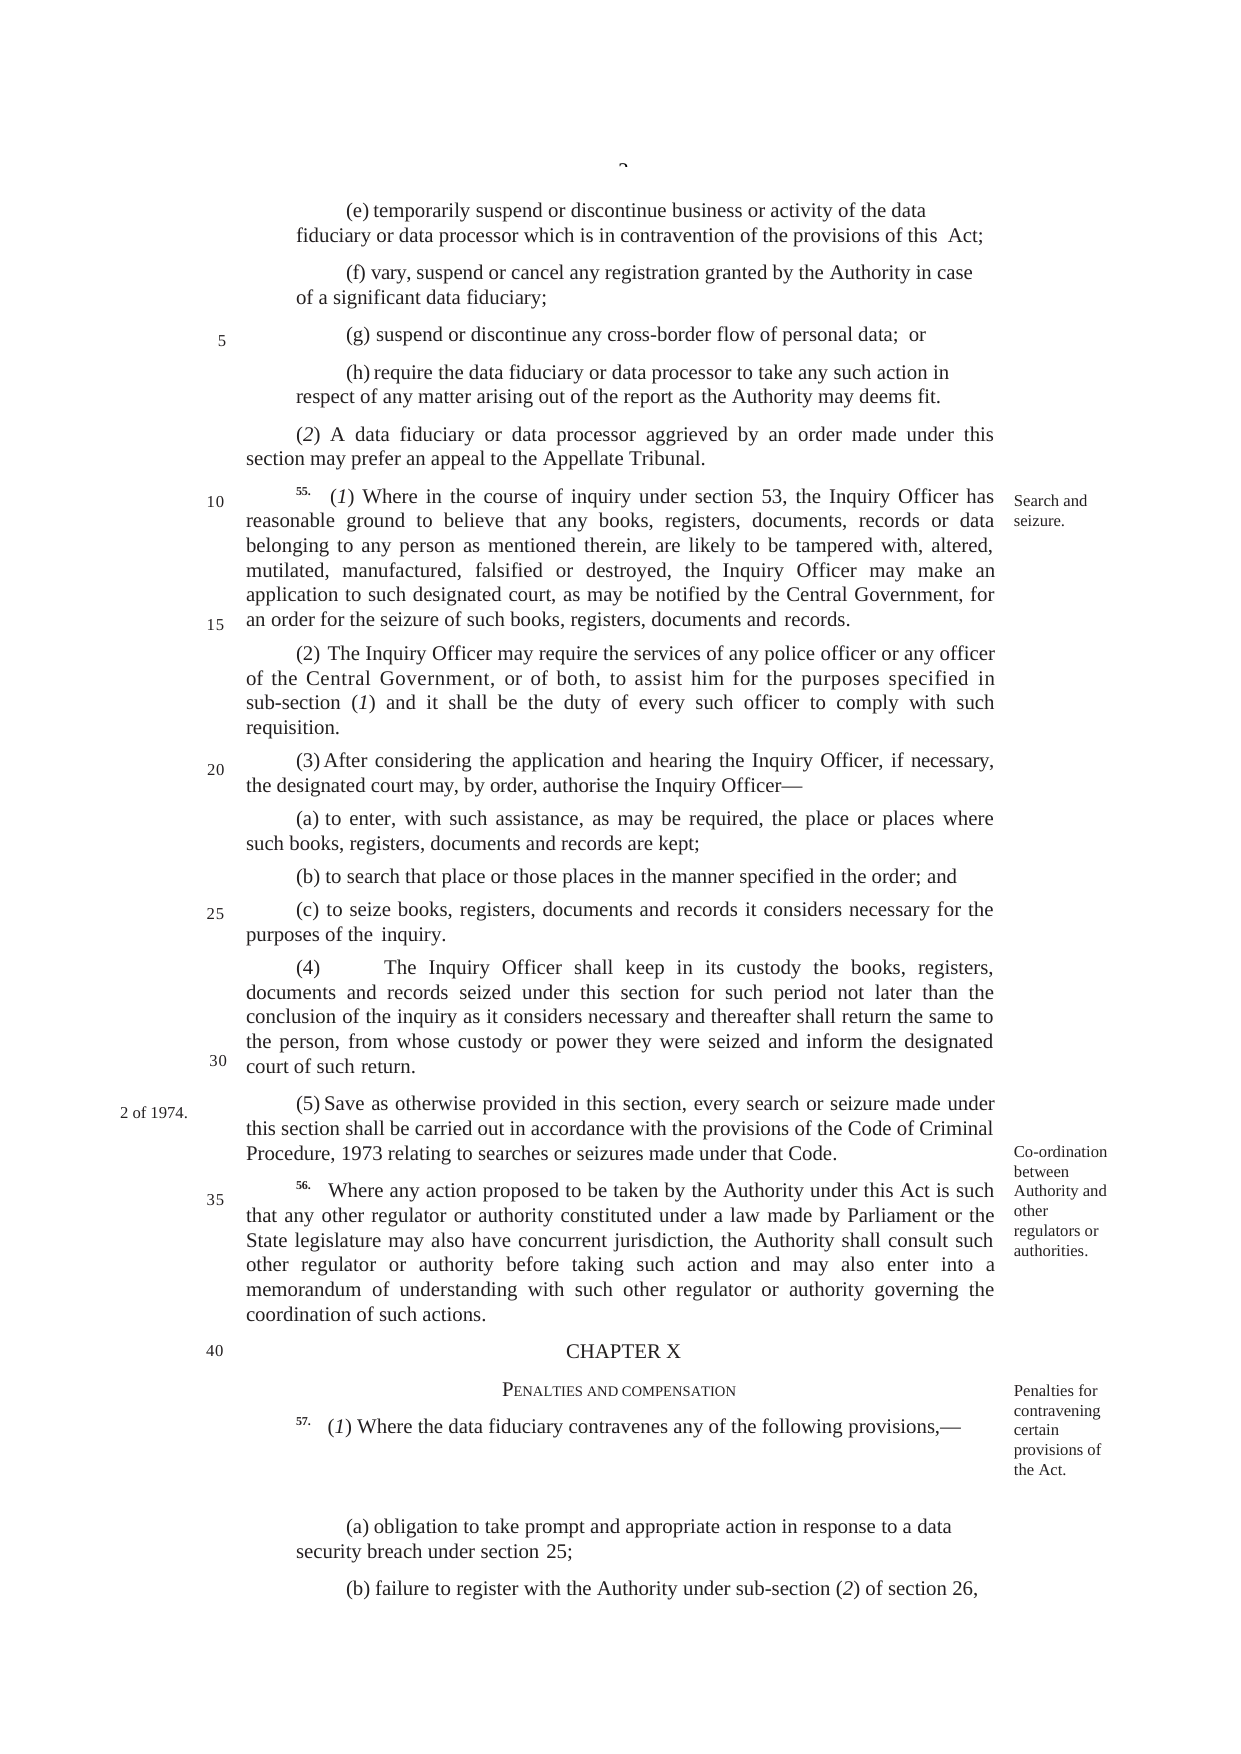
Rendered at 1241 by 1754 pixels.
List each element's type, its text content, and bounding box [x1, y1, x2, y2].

list The Inquiry Officer may require the services of any police officer or any officer of the Central Government, or of both, to assist him for the purposes specified in sub-section (1) and it shall be the duty of every such officer to comply with such requisition. [246, 641, 995, 739]
list to seize books, registers, documents and records it considers necessary for the purposes of the inquiry. [246, 897, 995, 946]
list Save as otherwise provided in this section, every search or seizure made under this section shall be carried out in accordance with the provisions of the Code of Criminal Procedure, 1973 relating to searches or seizures made under that Code. [246, 1091, 995, 1165]
list obligation to take prompt and appropriate action in response to a data security breach under section 25; [296, 1514, 995, 1563]
list temporarily suspend or discontinue business or activity of the data fiduciary or data processor which is in contravention of the provisions of this Act; [296, 198, 994, 247]
text (2) A data fiduciary or data processor aggrieved by an order made under this section may prefer an appeal to the Appellate Tribunal. [246, 422, 994, 470]
list Where any action proposed to be taken by the Authority under this Act is such that any other regulator or authority constituted under a law made by Parliament or the State legislature may also have concurrent jurisdiction, the Authority shall consult such other regulator or authority before taking such action and may also enter into a memorandum of understanding with such other regulator or authority governing the coordination of such actions. [246, 1178, 995, 1326]
list to search that place or those places in the manner specified in the order; and [296, 864, 995, 888]
text 20 [106, 760, 227, 779]
list suspend or discontinue any cross-border flow of personal data; or [346, 322, 995, 346]
text 10 [106, 492, 227, 511]
text Search and seizure. [1014, 491, 1115, 530]
text 25 [106, 904, 227, 923]
list After considering the application and hearing the Inquiry Officer, if necessary, the designated court may, by order, authorise the Inquiry Officer— [246, 748, 995, 797]
text 40 [106, 1340, 226, 1359]
list to enter, with such assistance, as may be required, the place or places where such books, registers, documents and records are kept; [246, 806, 995, 854]
text 5 [106, 331, 226, 350]
list (1) Where in the course of inquiry under section 53, the Inquiry Officer has reasonable ground to believe that any books, registers, documents, records or data belonging to any person as mentioned therein, are likely to be tampered with, altered, mutilated, manufactured, falsified or destroyed, the Inquiry Officer may make an application to such designated court, as may be notified by the Central Government, for an order for the seizure of such books, registers, documents and records. [246, 484, 995, 631]
text Penalties for contravening certain provisions of the Act. [1014, 1381, 1115, 1479]
text 30 [106, 1051, 230, 1070]
list (1) Where the data fiduciary contravenes any of the following provisions,— [296, 1414, 995, 1438]
text 15 [106, 615, 227, 634]
list vary, suspend or cancel any registration granted by the Authority in case of a significant data fiduciary; [296, 260, 995, 309]
text 2 of 1974. [120, 1103, 230, 1122]
list require the data fiduciary or data processor to take any such action in respect of any matter arising out of the report as the Authority may deems fit. [296, 359, 994, 408]
list The Inquiry Officer shall keep in its custody the books, registers, documents and records seized under this section for such period not later than the conclusion of the inquiry as it considers necessary and thereafter shall return the same to the person, from whose custody or power they were seized and inform the designated court of such return. [246, 955, 995, 1078]
list failure to register with the Authority under sub-section (2) of section 26, [346, 1576, 995, 1600]
text Authority and other regulators or authorities. [1014, 1181, 1115, 1259]
text CHAPTER X PENALTIES AND COMPENSATION [502, 1339, 739, 1401]
text Co-ordination between [1014, 1142, 1115, 1181]
text 35 [106, 1190, 227, 1209]
